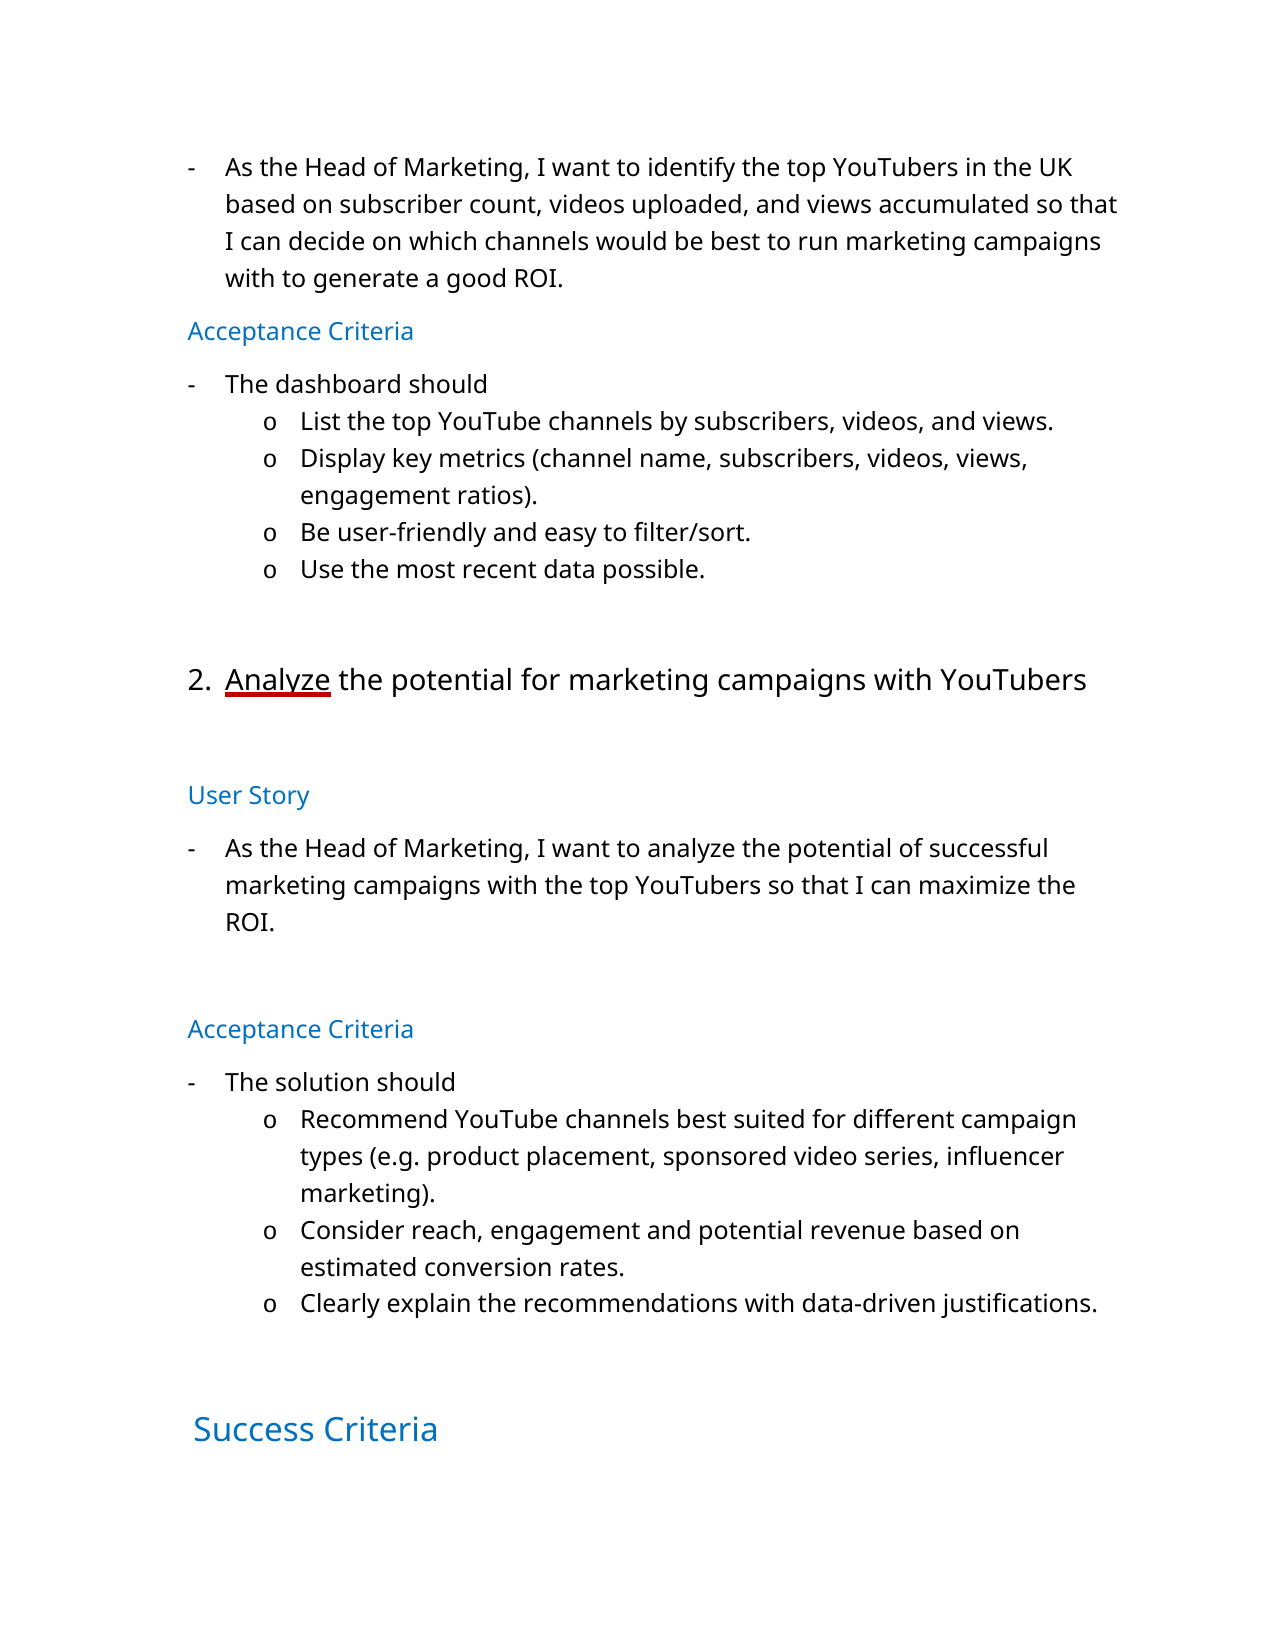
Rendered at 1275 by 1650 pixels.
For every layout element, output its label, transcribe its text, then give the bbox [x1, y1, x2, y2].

list As the Head of Marketing, I want to identify the top YouTubers in the UK based on subscriber count, videos uploaded, and views accumulated so that I can decide on which channels would be best to run marketing campaigns with to generate a good ROI. [187, 150, 1125, 294]
list Use the most recent data possible. [262, 552, 1125, 586]
text Success Criteria [150, 1405, 1125, 1451]
list Be user-friendly and easy to filter/sort. [262, 515, 1125, 549]
list Clearly explain the recommendations with data-driven justifications. [262, 1286, 1125, 1320]
text Acceptance Criteria [187, 314, 1125, 348]
list The dashboard should [187, 367, 1125, 401]
list Recommend YouTube channels best suited for different campaign types (e.g. product placement, sponsored video series, influencer marketing). [262, 1102, 1125, 1209]
list Consider reach, engagement and potential revenue based on estimated conversion rates. [262, 1212, 1125, 1283]
list The solution should [187, 1065, 1125, 1099]
list Display key metrics (channel name, subscribers, videos, views, engagement ratios). [262, 441, 1125, 512]
list List the top YouTube channels by subscribers, videos, and views. [262, 404, 1125, 438]
text User Story [187, 778, 1125, 812]
list As the Head of Marketing, I want to analyze the potential of successful marketing campaigns with the top YouTubers so that I can maximize the ROI. [187, 831, 1125, 939]
text Acceptance Criteria [187, 1012, 1125, 1046]
list Analyze the potential for marketing campaigns with YouTubers [187, 659, 1125, 698]
